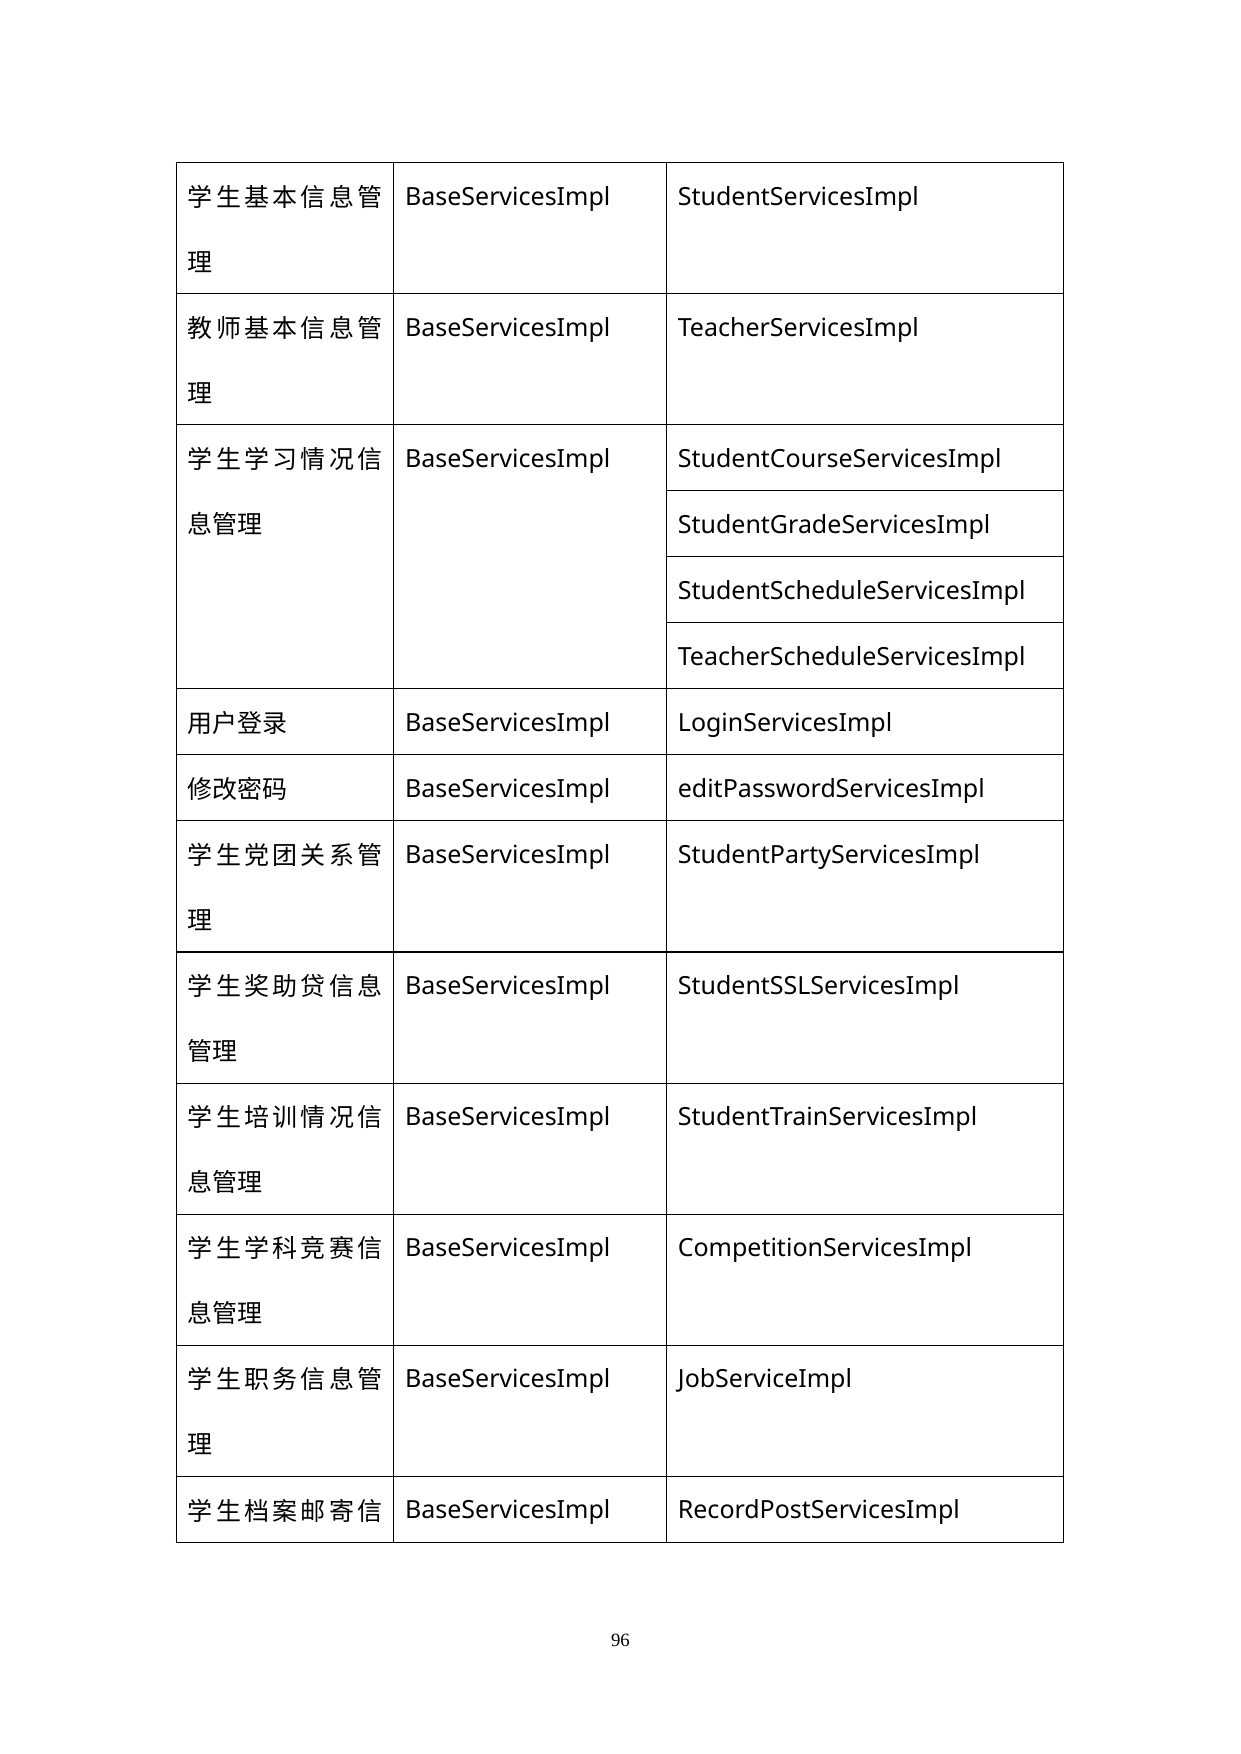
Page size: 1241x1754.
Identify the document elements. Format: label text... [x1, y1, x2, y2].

table_cell 修改密码 [177, 755, 393, 820]
table_cell LoginServicesImpl [667, 689, 1063, 754]
table_cell BaseServicesImpl [394, 1477, 666, 1542]
table_cell 教师基本信息管理 [177, 294, 393, 424]
table_cell 学生学科竞赛信息管理 [177, 1215, 393, 1344]
table_cell 学生学习情况信息管理 [177, 425, 393, 688]
table_cell StudentPartyServicesImpl [667, 821, 1063, 951]
table_cell BaseServicesImpl [394, 821, 666, 951]
table_cell BaseServicesImpl [394, 163, 666, 293]
table_cell 学生基本信息管理 [177, 163, 393, 293]
table_cell 学生党团关系管理 [177, 821, 393, 951]
table_cell BaseServicesImpl [394, 953, 666, 1082]
table_cell CompetitionServicesImpl [667, 1215, 1063, 1344]
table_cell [667, 1477, 1063, 1542]
table_cell TeacherScheduleServicesImpl [667, 623, 1063, 688]
table_cell StudentCourseServicesImpl [667, 425, 1063, 490]
table_cell BaseServicesImpl [394, 755, 666, 820]
table_cell StudentScheduleServicesImpl [667, 557, 1063, 622]
table_cell BaseServicesImpl [394, 689, 666, 754]
table_cell BaseServicesImpl [394, 1084, 666, 1213]
table_cell BaseServicesImpl [394, 1346, 666, 1476]
table_cell 用户登录 [177, 689, 393, 754]
table_cell 学生档案邮寄信息管理 [177, 1477, 393, 1542]
table_cell StudentTrainServicesImpl [667, 1084, 1063, 1213]
table_cell BaseServicesImpl [394, 1215, 666, 1344]
table_cell StudentGradeServicesImpl [667, 491, 1063, 556]
table_cell BaseServicesImpl [394, 425, 666, 688]
table_cell 学生奖助贷信息管理 [177, 953, 393, 1082]
table_cell 学生职务信息管理 [177, 1346, 393, 1476]
table_cell editPasswordServicesImpl [667, 755, 1063, 820]
table_cell BaseServicesImpl [394, 294, 666, 424]
table_cell StudentSSLServicesImpl [667, 953, 1063, 1082]
table_cell 学生培训情况信息管理 [177, 1084, 393, 1213]
table_cell JobServiceImpl [667, 1346, 1063, 1476]
table_cell StudentServicesImpl [667, 163, 1063, 293]
table_cell TeacherServicesImpl [667, 294, 1063, 424]
